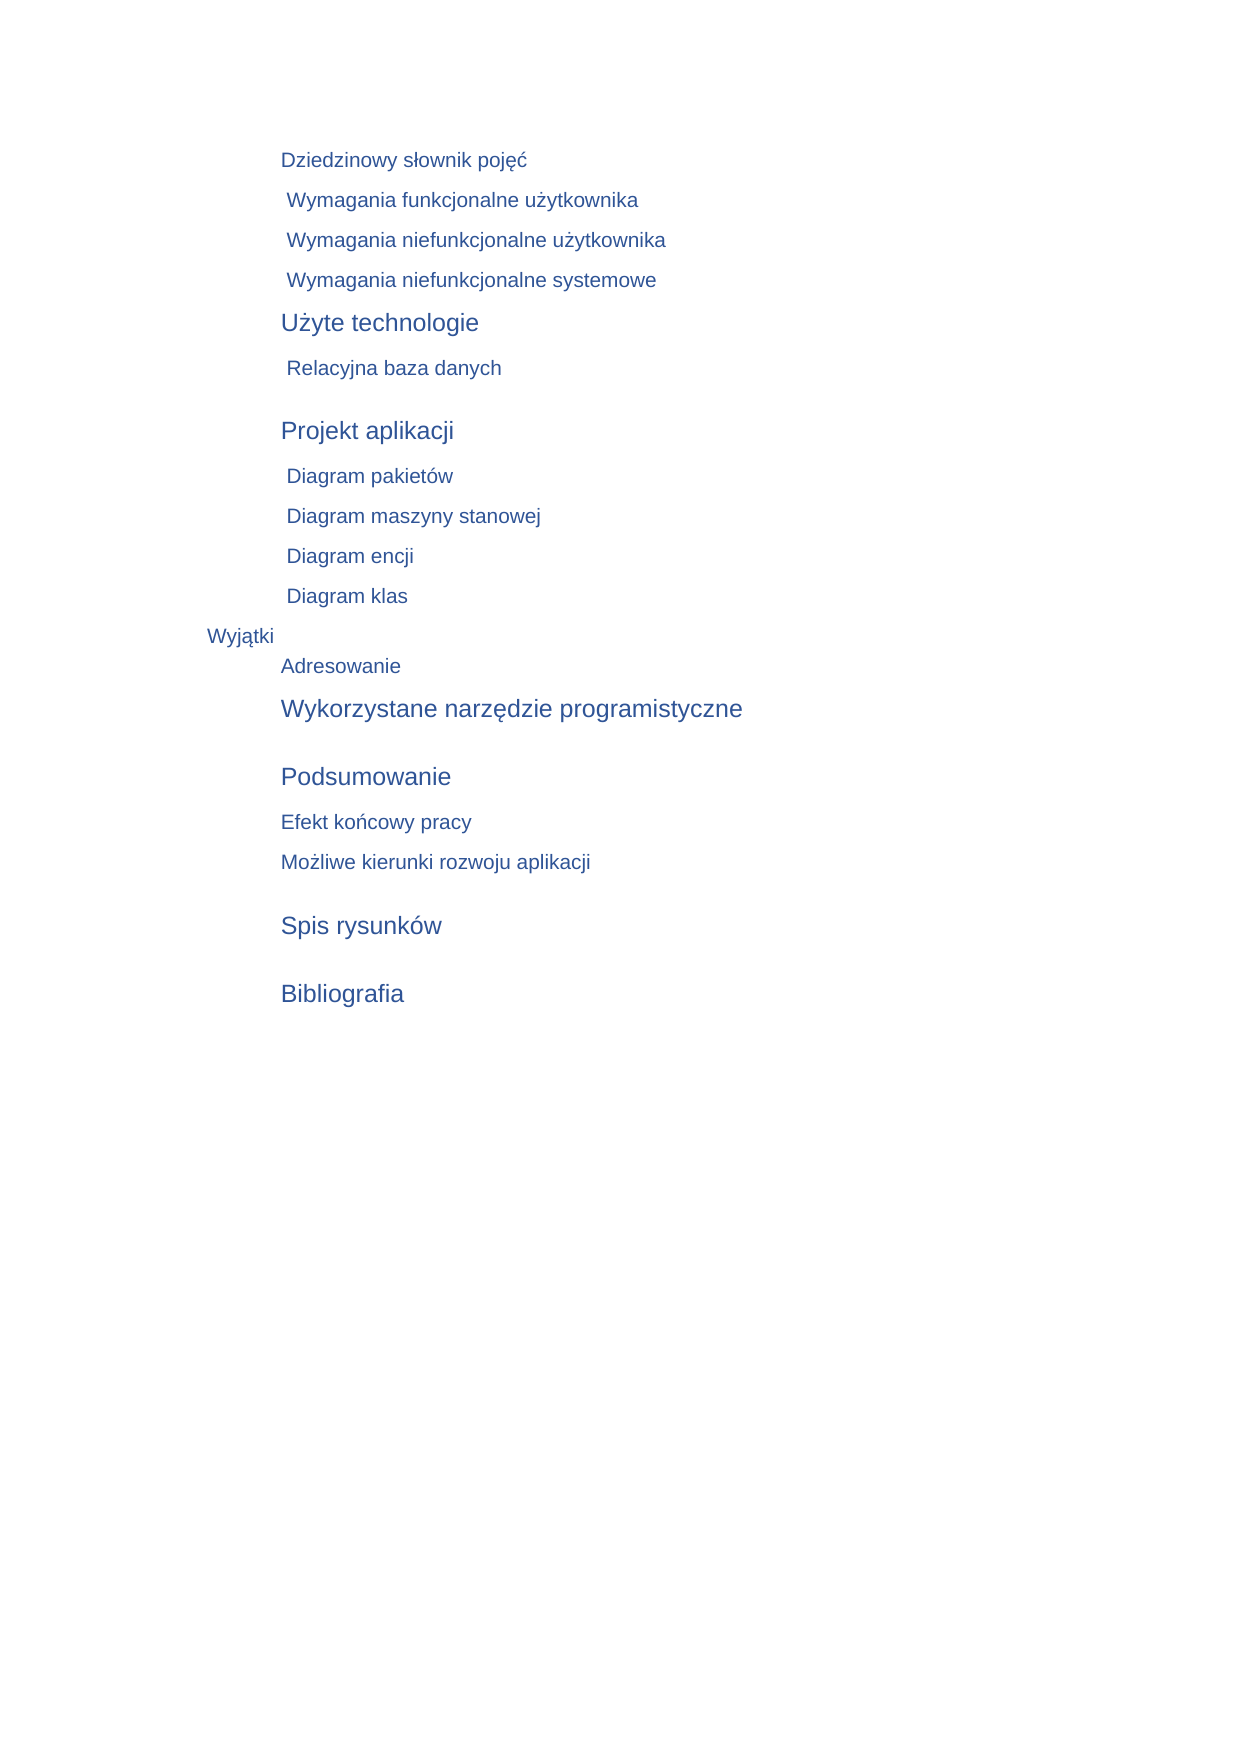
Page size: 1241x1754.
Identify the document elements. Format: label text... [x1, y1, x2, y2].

subtitle Wyjątki [207, 624, 1092, 648]
subtitle Efekt końcowy pracy [207, 809, 1092, 833]
subtitle Adresowanie [207, 654, 1092, 678]
subtitle Wymagania niefunkcjonalne systemowe [207, 268, 1092, 292]
subtitle Spis rysunków [207, 911, 1092, 939]
subtitle Bibliografia [207, 979, 1092, 1007]
subtitle Podsumowanie [207, 762, 1092, 791]
subtitle Wykorzystane narzędzie programistyczne [207, 694, 1092, 723]
subtitle Możliwe kierunki rozwoju aplikacji [207, 850, 1092, 874]
subtitle Użyte technologie [207, 308, 1092, 337]
subtitle Diagram pakietów [207, 464, 1092, 488]
subtitle Wymagania funkcjonalne użytkownika [207, 188, 1092, 212]
subtitle Diagram encji [207, 544, 1092, 568]
subtitle Relacyjna baza danych [207, 355, 1092, 379]
subtitle Dziedzinowy słownik pojęć [207, 148, 1092, 172]
subtitle Diagram klas [207, 584, 1092, 608]
subtitle Wymagania niefunkcjonalne użytkownika [207, 228, 1092, 252]
subtitle Projekt aplikacji [207, 416, 1092, 445]
subtitle Diagram maszyny stanowej [207, 504, 1092, 528]
